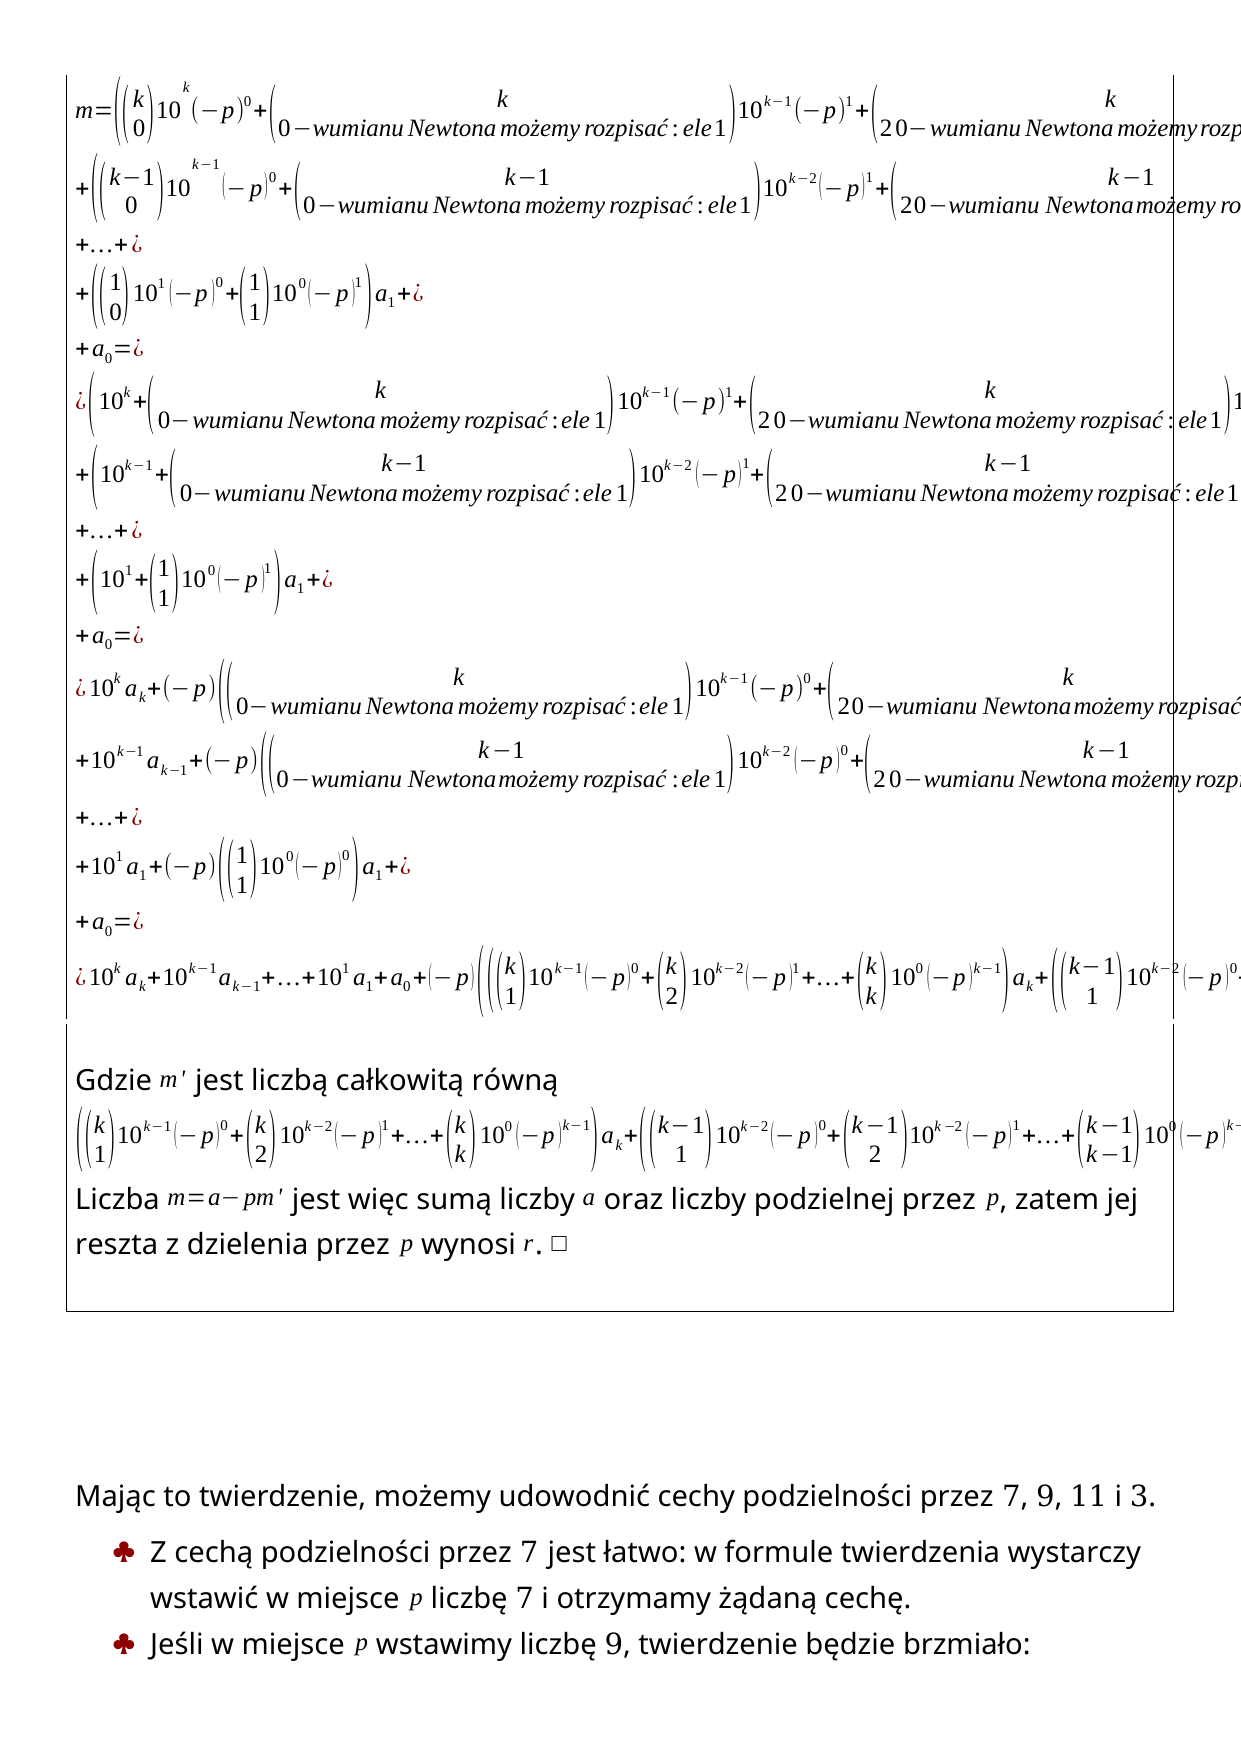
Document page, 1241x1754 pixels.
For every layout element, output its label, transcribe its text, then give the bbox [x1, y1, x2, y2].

text Mając to twierdzenie, możemy udowodnić cechy podzielności przez 7, 9, 11 i 3. [75, 1476, 1165, 1515]
list Z cechą podzielności przez 7 jest łatwo: w formule twierdzenia wystarczy wstawić w miejsce liczbę 7 i otrzymamy żądaną cechę. [112, 1532, 1165, 1617]
text Liczba jest więc sumą liczby oraz liczby podzielnej przez , zatem jej reszta z dzielenia przez wynosi . [67, 1178, 1173, 1263]
list Jeśli w miejsce wstawimy liczbę 9, twierdzenie będzie brzmiało: [112, 1623, 1165, 1663]
text Gdzie jest liczbą całkowitą równą [67, 1059, 1173, 1099]
